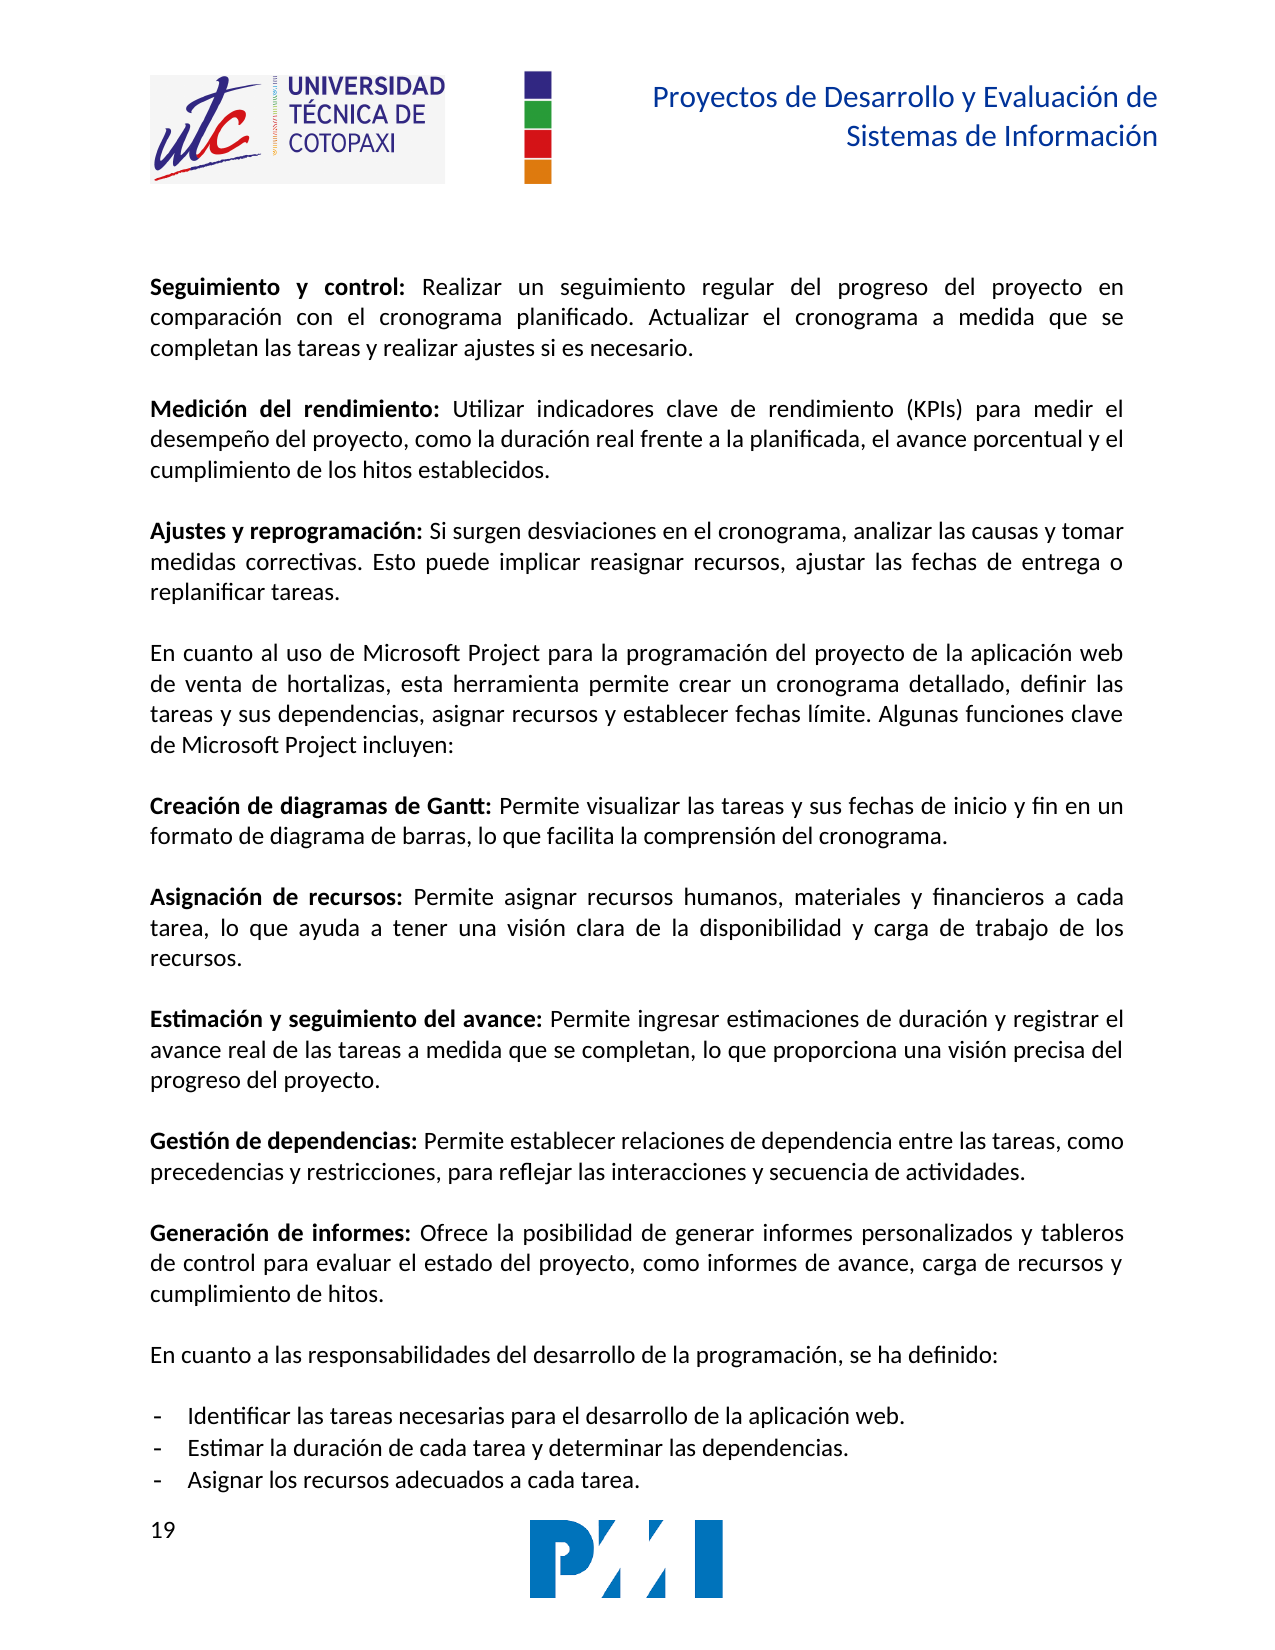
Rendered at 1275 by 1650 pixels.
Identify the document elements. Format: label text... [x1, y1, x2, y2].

text Creación de diagramas de Gantt: Permite visualizar las tareas y sus fechas de inicio y fin en un formato de diagrama de barras, lo que facilita la comprensión del cronograma. [150, 790, 1125, 851]
text Estimación y seguimiento del avance: Permite ingresar estimaciones de duración y registrar el avance real de las tareas a medida que se completan, lo que proporciona una visión precisa del progreso del proyecto. [150, 1003, 1125, 1095]
text Gestión de dependencias: Permite establecer relaciones de dependencia entre las tareas, como precedencias y restricciones, para reflejar las interacciones y secuencia de actividades. [150, 1126, 1125, 1187]
text En cuanto a las responsabilidades del desarrollo de la programación, se ha definido: [150, 1339, 1125, 1370]
text En cuanto al uso de Microsoft Project para la programación del proyecto de la aplicación web de venta de hortalizas, esta herramienta permite crear un cronograma detallado, definir las tareas y sus dependencias, asignar recursos y establecer fechas límite. Algunas funciones clave de Microsoft Project incluyen: [150, 637, 1125, 759]
picture [530, 1520, 723, 1598]
list Asignar los recursos adecuados a cada tarea. [150, 1464, 1125, 1496]
list Identificar las tareas necesarias para el desarrollo de la aplicación web. [150, 1400, 1125, 1432]
text Generación de informes: Ofrece la posibilidad de generar informes personalizados y tableros de control para evaluar el estado del proyecto, como informes de avance, carga de recursos y cumplimiento de hitos. [150, 1217, 1125, 1309]
text Ajustes y reprogramación: Si surgen desviaciones en el cronograma, analizar las causas y tomar medidas correctivas. Esto puede implicar reasignar recursos, ajustar las fechas de entrega o replanificar tareas. [150, 515, 1125, 607]
list Estimar la duración de cada tarea y determinar las dependencias. [150, 1432, 1125, 1464]
text Medición del rendimiento: Utilizar indicadores clave de rendimiento (KPIs) para medir el desempeño del proyecto, como la duración real frente a la planificada, el avance porcentual y el cumplimiento de los hitos establecidos. [150, 393, 1125, 484]
text Asignación de recursos: Permite asignar recursos humanos, materiales y financieros a cada tarea, lo que ayuda a tener una visión clara de la disponibilidad y carga de trabajo de los recursos. [150, 881, 1125, 973]
text Seguimiento y control: Realizar un seguimiento regular del progreso del proyecto en comparación con el cronograma planificado. Actualizar el cronograma a medida que se completan las tareas y realizar ajustes si es necesario. [150, 271, 1125, 362]
